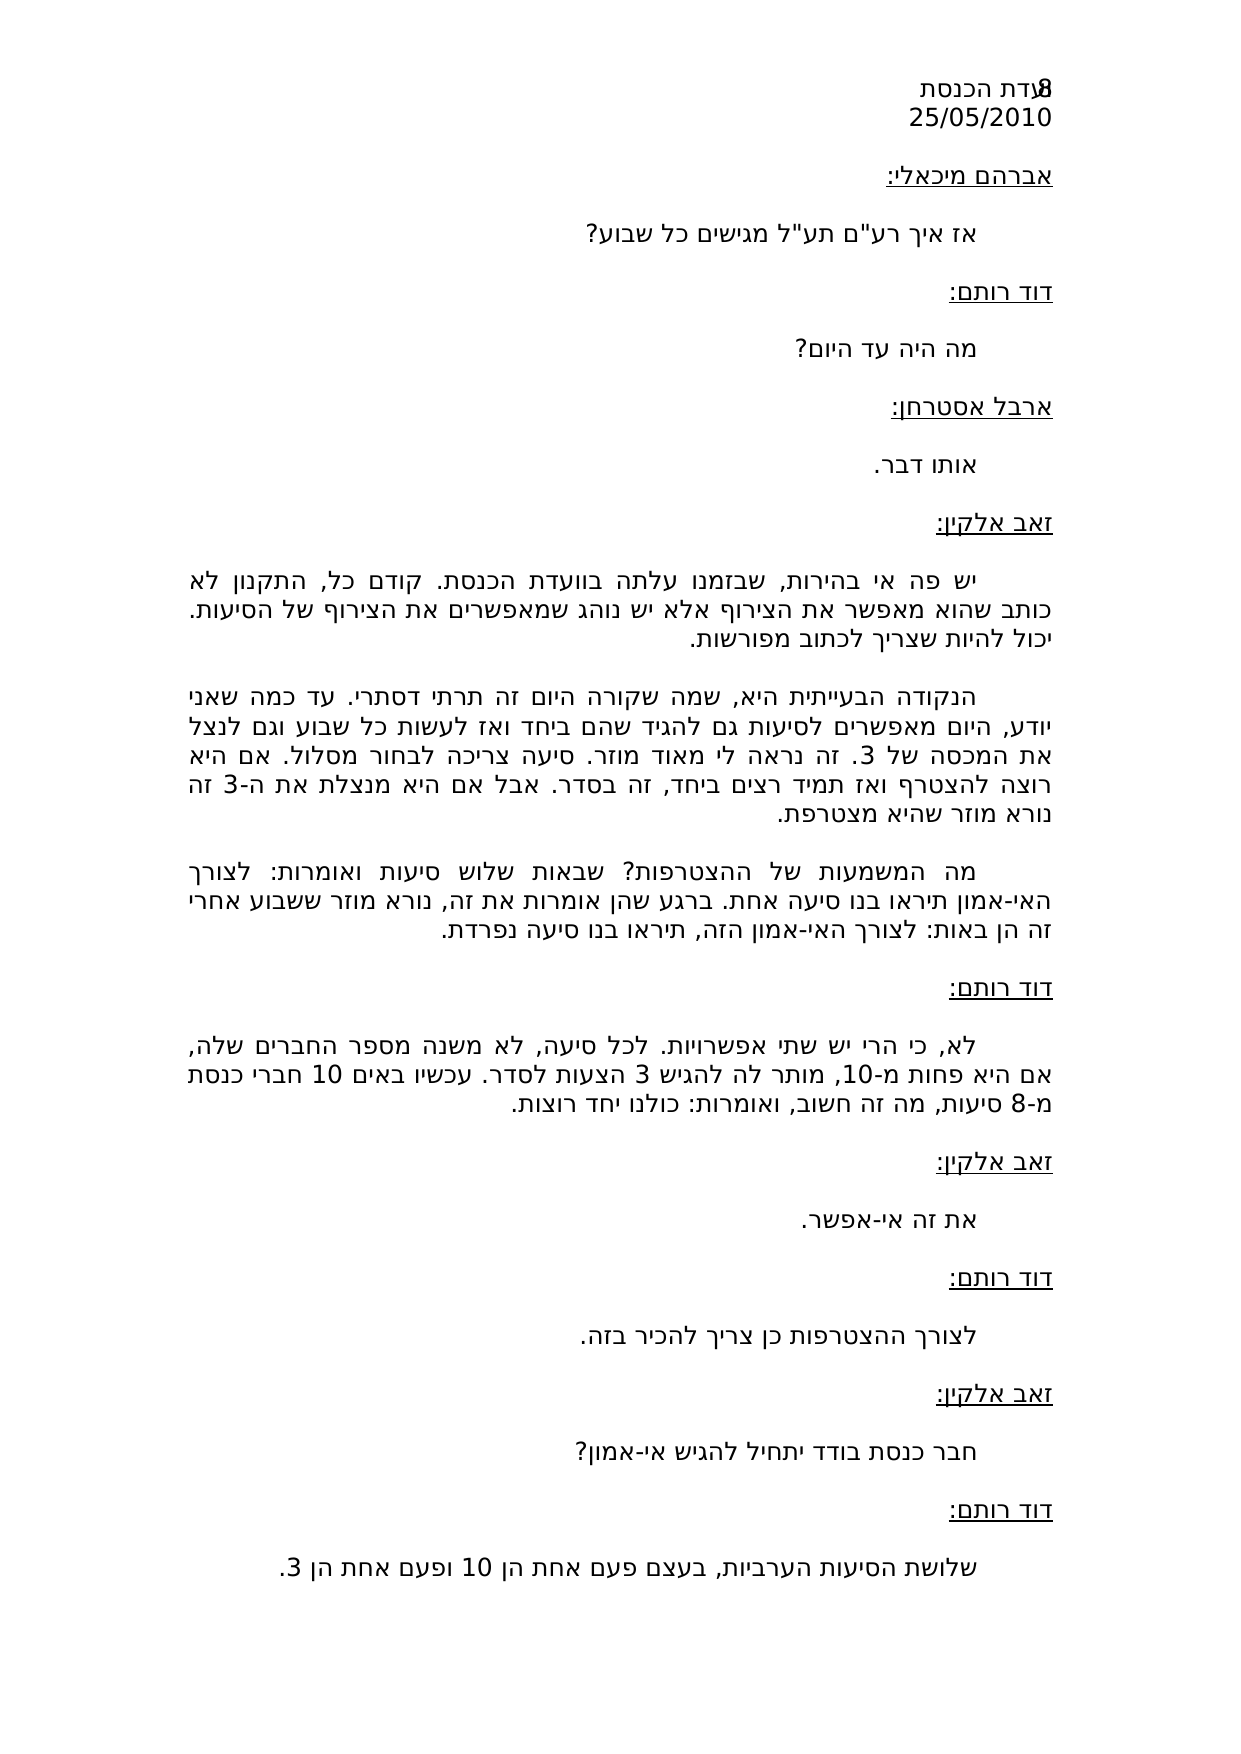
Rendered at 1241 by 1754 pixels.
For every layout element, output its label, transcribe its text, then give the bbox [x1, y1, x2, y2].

text שלושת הסיעות הערביות, בעצם פעם אחת הן 10 ופעם אחת הן 3. [187, 1553, 1053, 1582]
text אותו דבר. [187, 450, 1053, 479]
text דוד רותם: [187, 1263, 1053, 1292]
text הנקודה הבעייתית היא, שמה שקורה היום זה תרתי דסתרי. עד כמה שאני יודע, היום מאפשרים לסיעות גם להגיד שהם ביחד ואז לעשות כל שבוע וגם לנצל את המכסה של 3. זה נראה לי מאוד מוזר. סיעה צריכה לבחור מסלול. אם היא רוצה להצטרף ואז תמיד רצים ביחד, זה בסדר. אבל אם היא מנצלת את ה-3 זה נורא מוזר שהיא מצטרפת. [187, 682, 1053, 828]
text מה המשמעות של ההצטרפות? שבאות שלוש סיעות ואומרות: לצורך האי-אמון תיראו בנו סיעה אחת. ברגע שהן אומרות את זה, נורא מוזר ששבוע אחרי זה הן באות: לצורך האי-אמון הזה, תיראו בנו סיעה נפרדת. [187, 857, 1053, 944]
text דוד רותם: [187, 1495, 1053, 1524]
text לא, כי הרי יש שתי אפשרויות. לכל סיעה, לא משנה מספר החברים שלה, אם היא פחות מ-10, מותר לה להגיש 3 הצעות לסדר. עכשיו באים 10 חברי כנסת מ-8 סיעות, מה זה חשוב, ואומרות: כולנו יחד רוצות. [187, 1031, 1053, 1119]
text זאב אלקין: [187, 1147, 1053, 1177]
text אז איך רע"ם תע"ל מגישים כל שבוע? [187, 219, 1053, 248]
text חבר כנסת בודד יתחיל להגיש אי-אמון? [187, 1437, 1053, 1466]
text דוד רותם: [187, 973, 1053, 1002]
text לצורך ההצטרפות כן צריך להכיר בזה. [187, 1321, 1053, 1350]
text ארבל אסטרחן: [187, 392, 1053, 422]
text מה היה עד היום? [187, 334, 1053, 364]
text דוד רותם: [187, 277, 1053, 306]
text זאב אלקין: [187, 1379, 1053, 1408]
text את זה אי-אפשר. [187, 1205, 1053, 1234]
text יש פה אי בהירות, שבזמנו עלתה בוועדת הכנסת. קודם כל, התקנון לא כותב שהוא מאפשר את הצירוף אלא יש נוהג שמאפשרים את הצירוף של הסיעות. יכול להיות שצריך לכתוב מפורשות. [187, 566, 1053, 654]
text זאב אלקין: [187, 508, 1053, 537]
text אברהם מיכאלי: [187, 161, 1053, 190]
